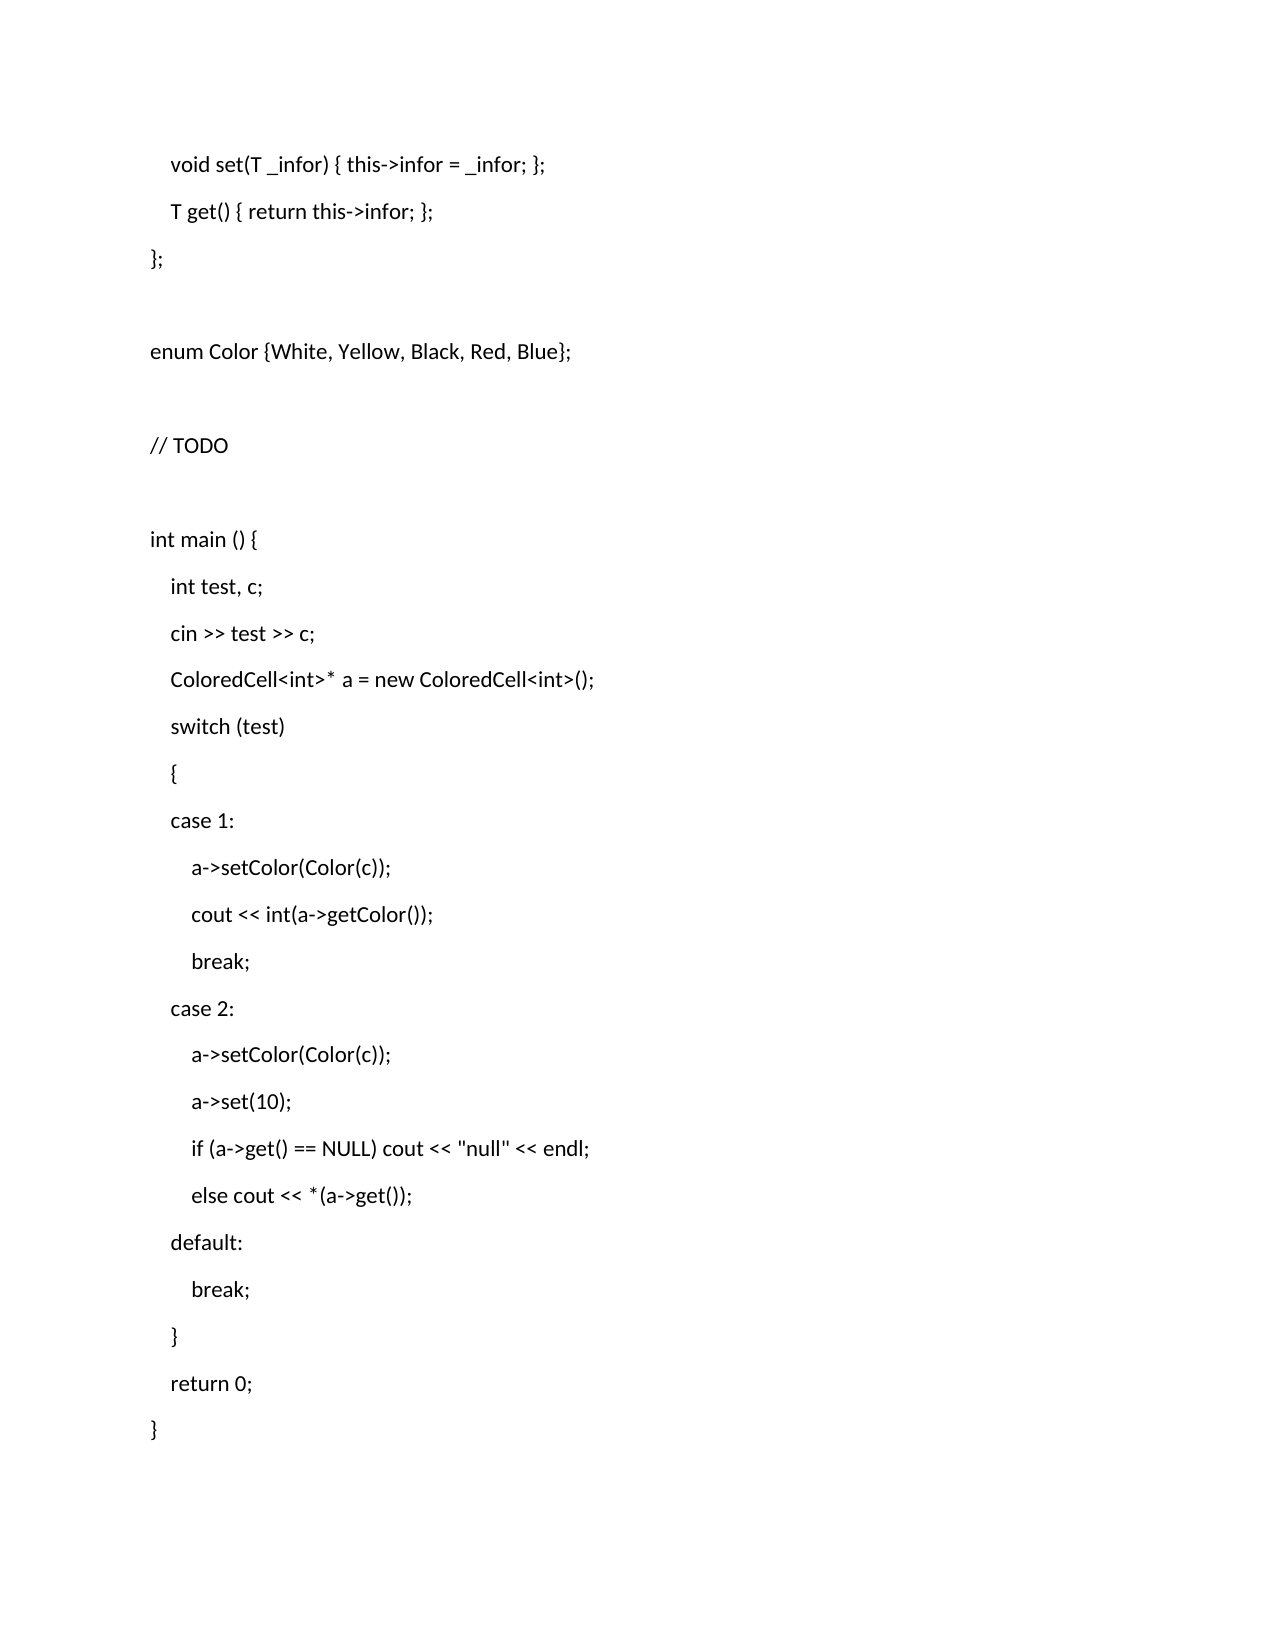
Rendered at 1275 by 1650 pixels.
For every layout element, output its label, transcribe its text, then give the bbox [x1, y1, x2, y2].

text switch (test) [150, 712, 1125, 741]
text cin >> test >> c; [150, 619, 1125, 647]
text void set(T _infor) { this->infor = _infor; }; [150, 150, 1125, 178]
text } [150, 1416, 1125, 1444]
text // TODO [150, 431, 1125, 459]
text }; [150, 244, 1125, 272]
text case 1: [150, 806, 1125, 834]
text return 0; [150, 1369, 1125, 1397]
text T get() { return this->infor; }; [150, 197, 1125, 225]
text ColoredCell<int>* a = new ColoredCell<int>(); [150, 666, 1125, 694]
text enum Color {White, Yellow, Black, Red, Blue}; [150, 337, 1125, 366]
text int test, c; [150, 572, 1125, 600]
text else cout << *(a->get()); [150, 1181, 1125, 1209]
text break; [150, 947, 1125, 975]
text break; [150, 1275, 1125, 1303]
text cout << int(a->getColor()); [150, 900, 1125, 928]
text int main () { [150, 525, 1125, 553]
text } [150, 1322, 1125, 1350]
text a->set(10); [150, 1087, 1125, 1116]
text default: [150, 1228, 1125, 1256]
text a->setColor(Color(c)); [150, 853, 1125, 881]
text { [150, 759, 1125, 787]
text case 2: [150, 994, 1125, 1022]
text a->setColor(Color(c)); [150, 1041, 1125, 1069]
text if (a->get() == NULL) cout << "null" << endl; [150, 1134, 1125, 1162]
